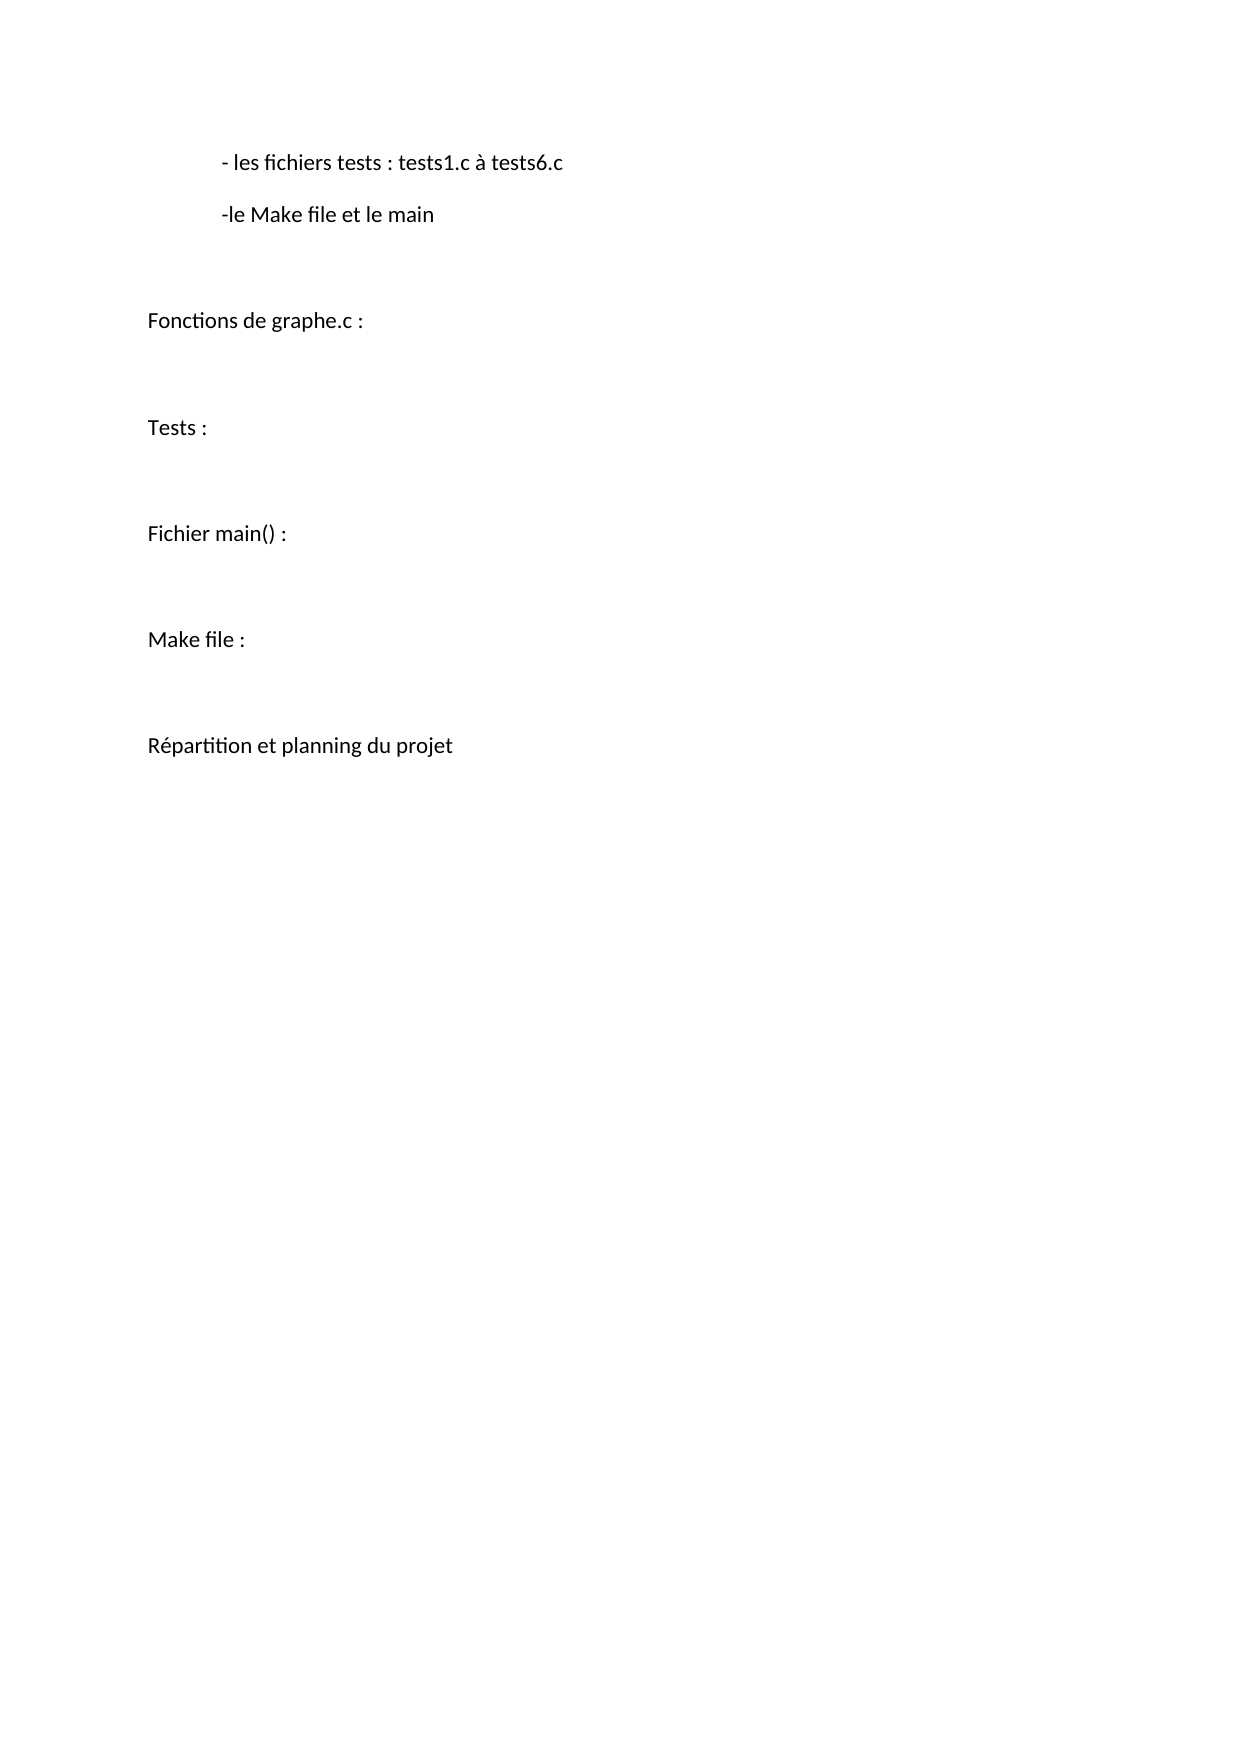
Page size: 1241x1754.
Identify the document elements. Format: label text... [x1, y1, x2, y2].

text Répartition et planning du projet [148, 731, 1093, 759]
text -le Make file et le main [148, 201, 1093, 229]
text Make file : [148, 625, 1093, 653]
text Fichier main() : [148, 519, 1093, 547]
text Fonctions de graphe.c : [148, 307, 1093, 335]
text Tests : [148, 413, 1093, 441]
text - les fichiers tests : tests1.c à tests6.c [148, 148, 1093, 176]
